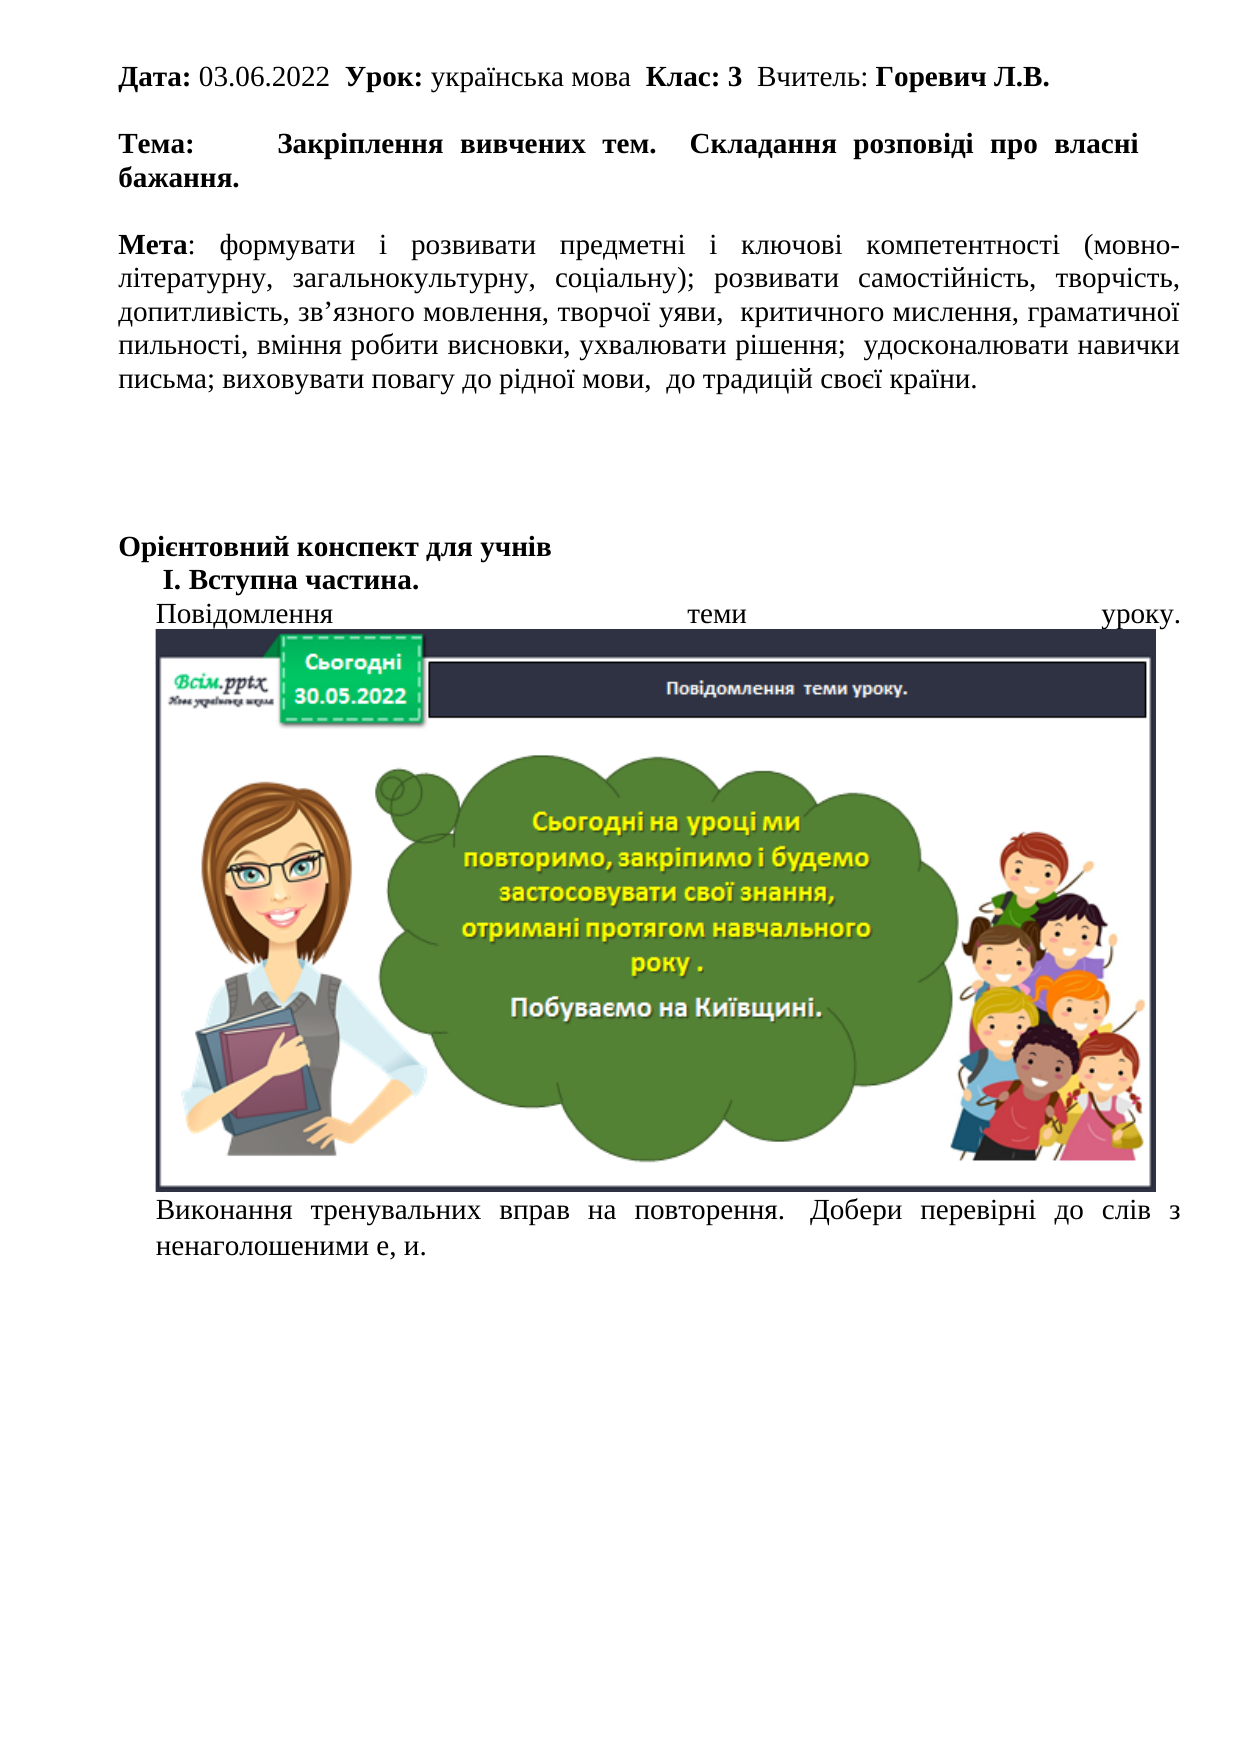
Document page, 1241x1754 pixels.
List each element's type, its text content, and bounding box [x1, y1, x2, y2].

picture [155, 629, 1156, 1192]
text Орієнтовний конспект для учнів [118, 529, 1181, 562]
text І. Вступна частина. [118, 562, 1181, 596]
text Тема: Закріплення вивчених тем. Складання розповіді про власні бажання. [118, 126, 1139, 193]
text Мета: формувати і розвивати предметні і ключові компетентності (мовно-літературну, загальнокультурну, соціальну); розвивати самостійність, творчість, допитливість, зв’язного мовлення, творчої уяви, критичного мислення, граматичної пильності, вміння робити висновки, ухвалювати рішення; удосконалювати навички письма; виховувати повагу до рідної мови, до традицій своєї країни. [118, 227, 1181, 394]
text Виконання тренувальних вправ на повторення. Добери перевірні до слів з ненаголошеними е, и. [156, 1192, 1181, 1262]
text Дата: 03.06.2022 Урок: українська мова Клас: 3 Вчитель: Горевич Л.В. [118, 59, 1181, 93]
